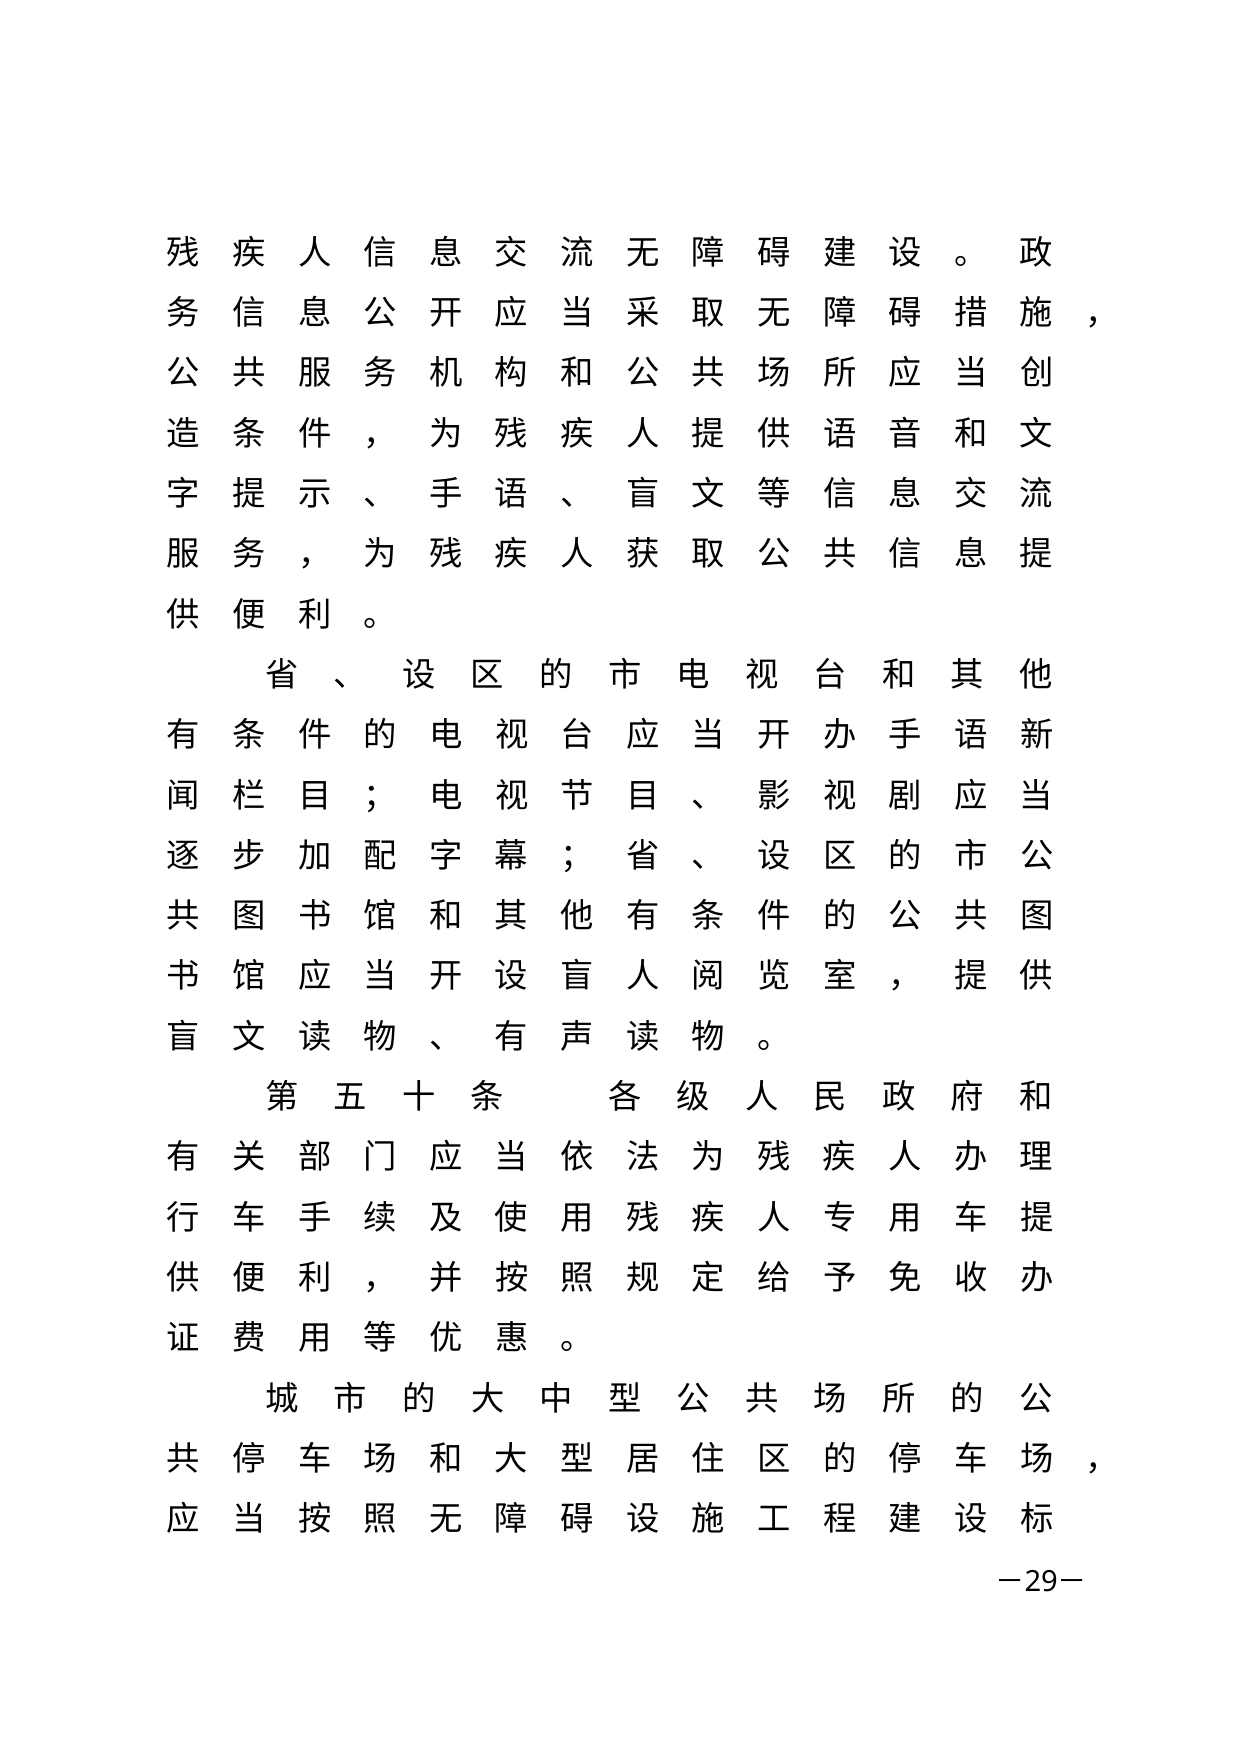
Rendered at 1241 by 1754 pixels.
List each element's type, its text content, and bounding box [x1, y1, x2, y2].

text 第五十条 各级人民政府和有关部门应当依法为残疾人办理行车手续及使用残疾人专用车提供便利，并按照规定给予免收办证费用等优惠。 [167, 1064, 1085, 1365]
text 省、设区的市电视台和其他有条件的电视台应当开办手语新闻栏目；电视节目、影视剧应当逐步加配字幕；省、设区的市公共图书馆和其他有条件的公共图书馆应当开设盲人阅览室，提供盲文读物、有声读物。 [167, 642, 1085, 1064]
text 城市的大中型公共场所的公共停车场和大型居住区的停车场，应当按照无障碍设施工程建设标准设置并标明无障碍停车位。无障碍停车位为肢体残疾人驾驶或者乘坐的机动车专用。残疾人专用车在公共停车场免收停放费。 [167, 1365, 1085, 1546]
text 第四十九条 县级以上人民政府及其有关部门应当积极推进残疾人信息交流无障碍建设。政务信息公开应当采取无障碍措施，公共服务机构和公共场所应当创造条件，为残疾人提供语音和文字提示、手语、盲文等信息交流服务，为残疾人获取公共信息提供便利。 [167, 219, 1085, 642]
